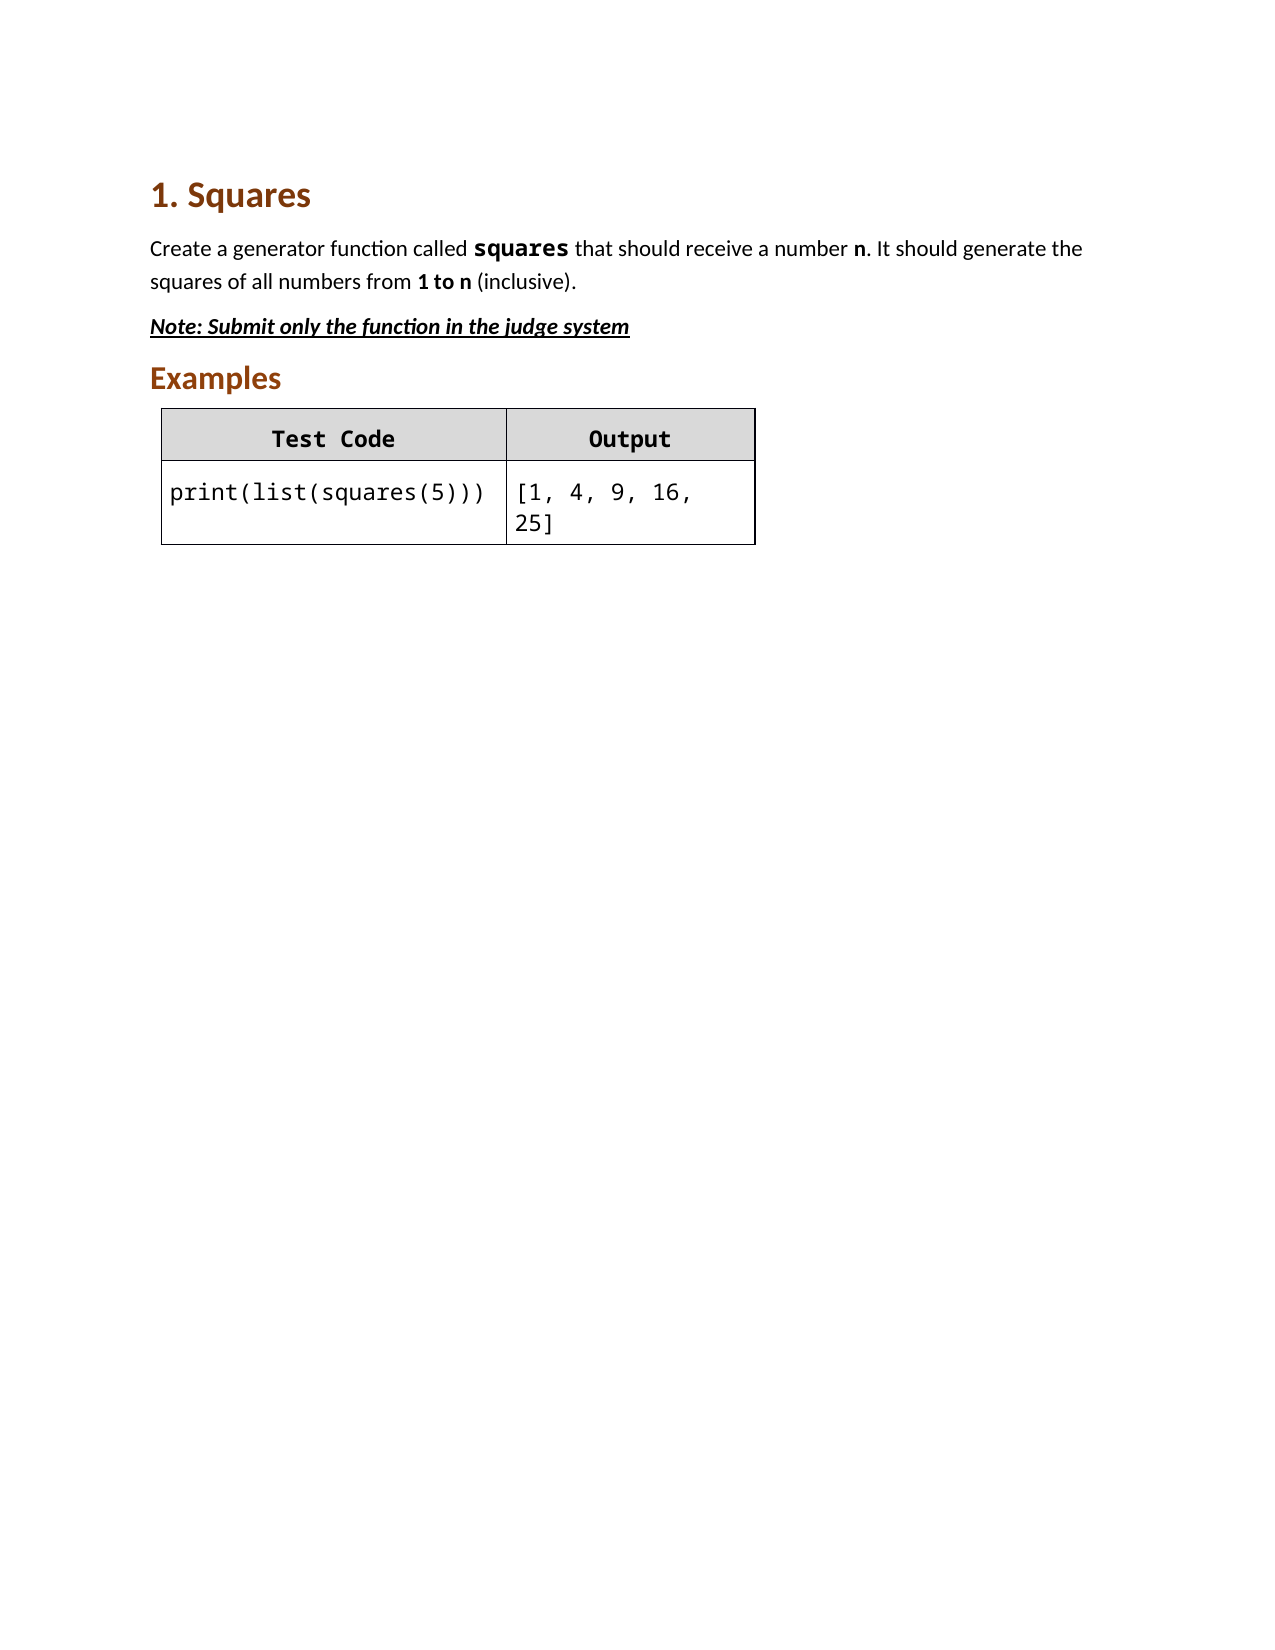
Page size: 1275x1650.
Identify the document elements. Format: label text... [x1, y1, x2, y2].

table_header Output [507, 409, 754, 460]
subtitle Examples [150, 357, 1125, 397]
subtitle Squares [150, 171, 1125, 217]
table_header Test Code [162, 409, 506, 460]
table_cell print(list(squares(5))) [162, 461, 506, 544]
text Create a generator function called squares that should receive a number n. It should generate the squares of all numbers from 1 to n (inclusive). [150, 232, 1125, 295]
text Note: Submit only the function in the judge system [150, 312, 1125, 340]
table_cell [1, 4, 9, 16, 25] [507, 461, 754, 544]
